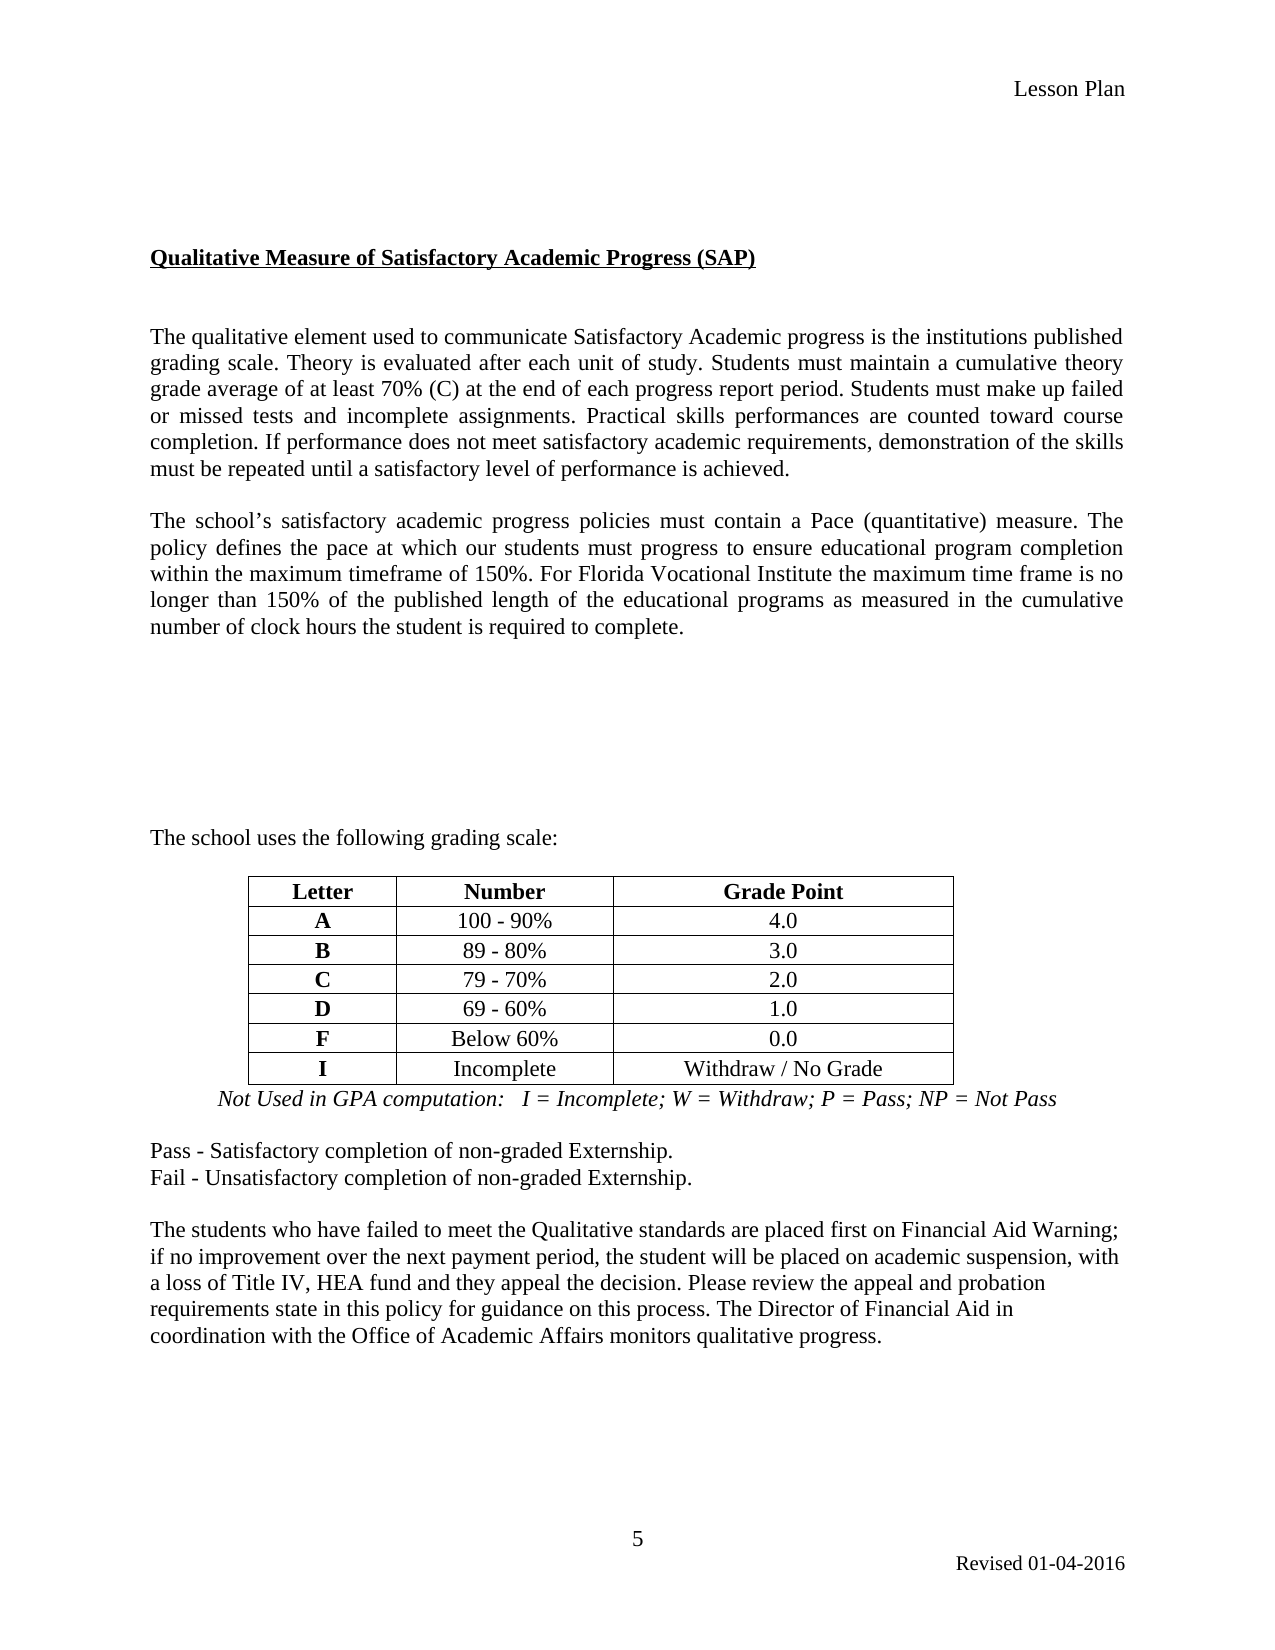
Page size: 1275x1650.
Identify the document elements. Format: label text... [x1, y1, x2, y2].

table_cell I [249, 1053, 396, 1083]
table_cell D [249, 994, 396, 1023]
table_cell A [249, 907, 396, 935]
table_cell 0.0 [614, 1024, 953, 1052]
table_cell Withdraw / No Grade [614, 1053, 953, 1083]
table_cell 2.0 [614, 965, 953, 993]
table_cell 4.0 [614, 907, 953, 935]
text Pass - Satisfactory completion of non-graded Externship. [150, 1137, 1125, 1164]
text The school uses the following grading scale: [150, 823, 1125, 850]
text The school’s satisfactory academic progress policies must contain a Pace (quantitative) measure. The policy defines the pace at which our students must progress to ensure educational program completion within the maximum timeframe of 150%. For Florida Vocational Institute the maximum time frame is no longer than 150% of the published length of the educational programs as measured in the cumulative number of clock hours the student is required to complete. [150, 507, 1125, 639]
text The students who have failed to meet the Qualitative standards are placed first on Financial Aid Warning; if no improvement over the next payment period, the student will be placed on academic suspension, with a loss of Title IV, HEA fund and they appeal the decision. Please review the appeal and probation requirements state in this policy for guidance on this process. The Director of Financial Aid in coordination with the Office of Academic Affairs monitors qualitative progress. [150, 1216, 1125, 1348]
table_cell C [249, 965, 396, 993]
table_cell F [249, 1024, 396, 1052]
table_cell B [249, 936, 396, 964]
text Fail - Unsatisfactory completion of non-graded Externship. [150, 1164, 1125, 1190]
table_cell Incomplete [397, 1053, 613, 1083]
table_header Letter [249, 877, 396, 906]
table_cell Below 60% [397, 1024, 613, 1052]
table_cell 79 - 70% [397, 965, 613, 993]
text The qualitative element used to communicate Satisfactory Academic progress is the institutions published grading scale. Theory is evaluated after each unit of study. Students must maintain a cumulative theory grade average of at least 70% (C) at the end of each progress report period. Students must make up failed or missed tests and incomplete assignments. Practical skills performances are counted toward course completion. If performance does not meet satisfactory academic requirements, demonstration of the skills must be repeated until a satisfactory level of performance is achieved. [150, 323, 1125, 481]
table_cell 3.0 [614, 936, 953, 964]
table_header Number [397, 877, 613, 906]
table_header Grade Point [614, 877, 953, 906]
text Qualitative Measure of Satisfactory Academic Progress (SAP) [150, 244, 1125, 270]
text Not Used in GPA computation: I = Incomplete; W = Withdraw; P = Pass; NP = Not Pass [150, 1084, 1125, 1111]
table_cell 1.0 [614, 994, 953, 1023]
table_cell 69 - 60% [397, 994, 613, 1023]
table_cell 89 - 80% [397, 936, 613, 964]
table_cell 100 - 90% [397, 907, 613, 935]
